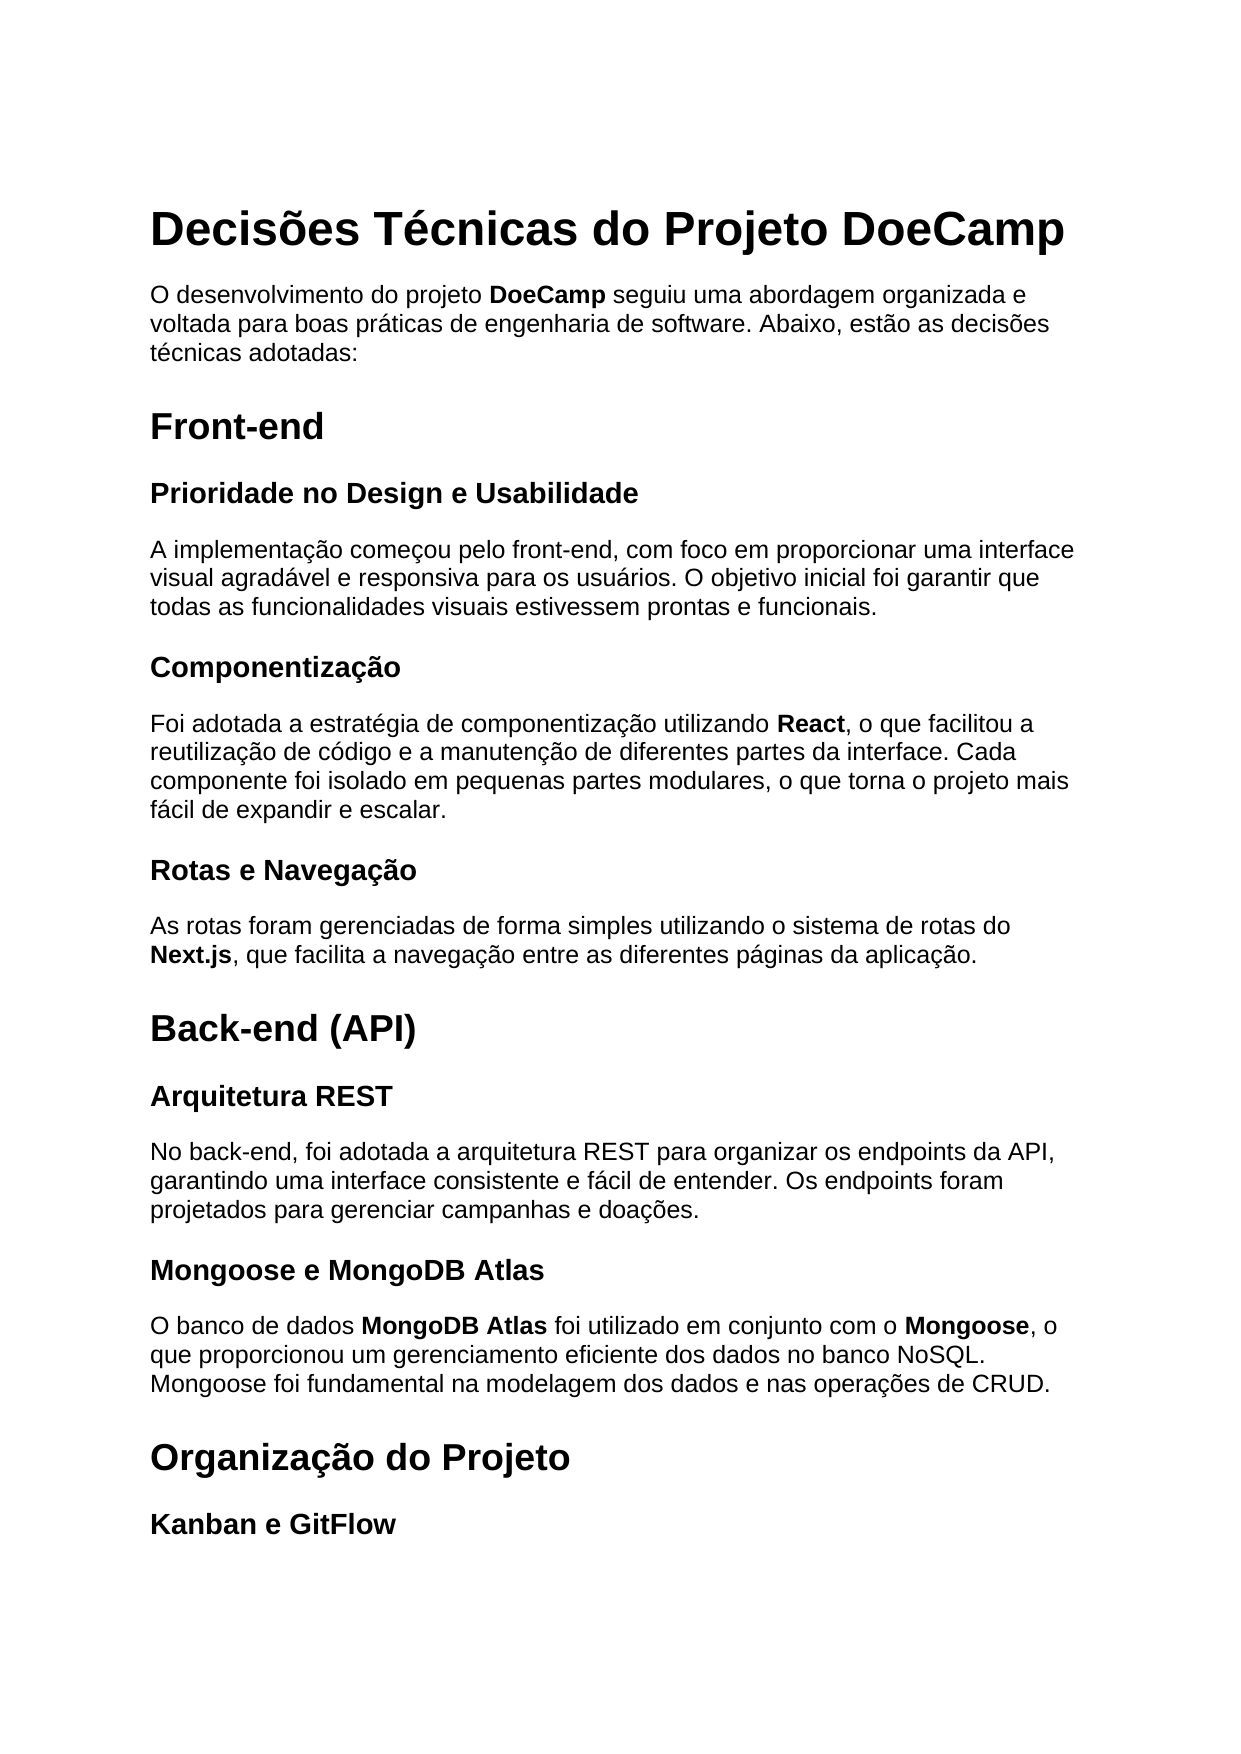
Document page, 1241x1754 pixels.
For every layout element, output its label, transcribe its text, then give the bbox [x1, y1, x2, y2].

subtitle Rotas e Navegação [150, 853, 1090, 886]
subtitle Kanban e GitFlow [150, 1507, 1090, 1541]
subtitle Decisões Técnicas do Projeto DoeCamp [150, 200, 1090, 255]
subtitle Front-end [150, 404, 1090, 447]
text O banco de dados MongoDB Atlas foi utilizado em conjunto com o Mongoose, o que proporcionou um gerenciamento eficiente dos dados no banco NoSQL. Mongoose foi fundamental na modelagem dos dados e nas operações de CRUD. [150, 1311, 1090, 1397]
subtitle Componentização [150, 650, 1090, 684]
text A implementação começou pelo front-end, com foco em proporcionar uma interface visual agradável e responsiva para os usuários. O objetivo inicial foi garantir que todas as funcionalidades visuais estivessem prontas e funcionais. [150, 535, 1090, 621]
text O desenvolvimento do projeto DoeCamp seguiu uma abordagem organizada e voltada para boas práticas de engenharia de software. Abaixo, estão as decisões técnicas adotadas: [150, 280, 1090, 366]
text Foi adotada a estratégia de componentização utilizando React, o que facilitou a reutilização de código e a manutenção de diferentes partes da interface. Cada componente foi isolado em pequenas partes modulares, o que torna o projeto mais fácil de expandir e escalar. [150, 709, 1090, 824]
subtitle Prioridade no Design e Usabilidade [150, 476, 1090, 510]
subtitle Organização do Projeto [150, 1435, 1090, 1478]
subtitle Arquitetura REST [150, 1079, 1090, 1112]
subtitle Mongoose e MongoDB Atlas [150, 1253, 1090, 1286]
subtitle Back-end (API) [150, 1006, 1090, 1049]
text As rotas foram gerenciadas de forma simples utilizando o sistema de rotas do Next.js, que facilita a navegação entre as diferentes páginas da aplicação. [150, 911, 1090, 969]
text No back-end, foi adotada a arquitetura REST para organizar os endpoints da API, garantindo uma interface consistente e fácil de entender. Os endpoints foram projetados para gerenciar campanhas e doações. [150, 1137, 1090, 1223]
